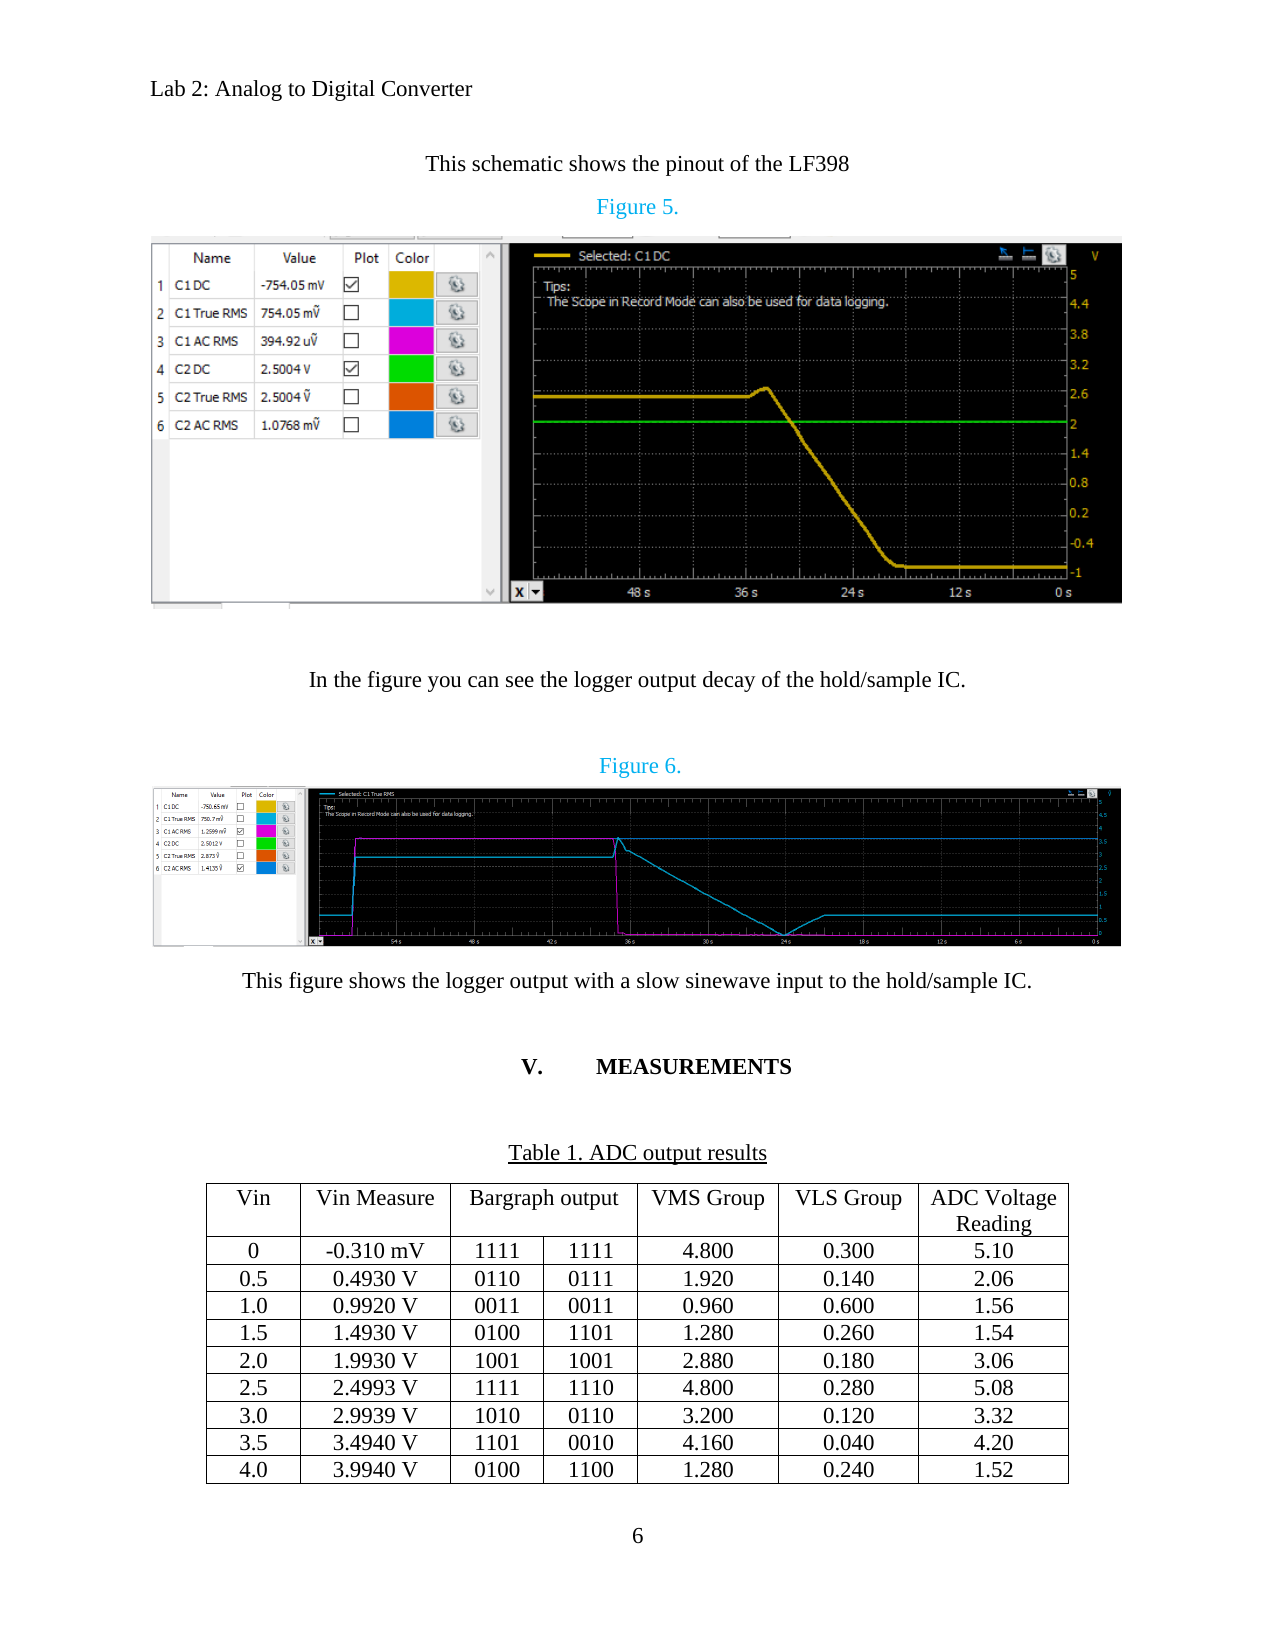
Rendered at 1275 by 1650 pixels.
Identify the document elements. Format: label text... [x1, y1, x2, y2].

table_cell 1.56 [919, 1292, 1068, 1318]
table_cell 4.20 [919, 1429, 1068, 1455]
text Figure 5. [150, 193, 1125, 219]
table_cell 0.120 [779, 1402, 918, 1428]
table_cell 0.600 [779, 1292, 918, 1318]
table_cell 4.800 [638, 1374, 778, 1401]
table_cell 1010 [451, 1402, 543, 1428]
table_header VLS Group [779, 1184, 918, 1236]
table_cell 0100 [451, 1320, 543, 1346]
table_cell 2.5 [207, 1374, 300, 1401]
table_cell 2.9939 V [301, 1402, 450, 1428]
text Figure 6. [150, 752, 1125, 779]
table_cell 0.960 [638, 1292, 778, 1318]
table_cell 1101 [451, 1429, 543, 1455]
table_cell 1.0 [207, 1292, 300, 1318]
picture [152, 786, 1121, 946]
text Table 1. ADC output results [150, 1139, 1125, 1166]
table_cell 3.32 [919, 1402, 1068, 1428]
table_cell 1110 [544, 1374, 637, 1401]
table_cell 2.06 [919, 1265, 1068, 1291]
table_cell 0 [207, 1237, 300, 1264]
table_cell 0111 [544, 1265, 637, 1291]
table_cell 1.280 [638, 1320, 778, 1346]
table_cell 0011 [451, 1292, 543, 1318]
table_cell 3.0 [207, 1402, 300, 1428]
table_cell -0.310 mV [301, 1237, 450, 1264]
table_cell 1111 [451, 1374, 543, 1401]
table_cell 1.5 [207, 1320, 300, 1346]
table_cell 1101 [544, 1320, 637, 1346]
table_cell 0.280 [779, 1374, 918, 1401]
table_cell 2.0 [207, 1347, 300, 1373]
table_cell 0.040 [779, 1429, 918, 1455]
table_cell 5.08 [919, 1374, 1068, 1401]
table_header VMS Group [638, 1184, 778, 1236]
table_cell 3.4940 V [301, 1429, 450, 1455]
table_cell 0.240 [779, 1456, 918, 1483]
table_cell 1100 [544, 1456, 637, 1483]
table_cell 0.5 [207, 1265, 300, 1291]
table_cell 0.4930 V [301, 1265, 450, 1291]
table_cell 0.260 [779, 1320, 918, 1346]
table_cell 0010 [544, 1429, 637, 1455]
table_cell 4.160 [638, 1429, 778, 1455]
table_cell 0110 [544, 1402, 637, 1428]
table_cell 1001 [544, 1347, 637, 1373]
table_cell 0110 [451, 1265, 543, 1291]
text This schematic shows the pinout of the LF398 [150, 150, 1125, 176]
table_cell 3.200 [638, 1402, 778, 1428]
table_header ADC Voltage Reading [919, 1184, 1068, 1236]
table_cell 1.52 [919, 1456, 1068, 1483]
table_cell 1111 [451, 1237, 543, 1264]
table_cell 1.4930 V [301, 1320, 450, 1346]
table_cell 0.180 [779, 1347, 918, 1373]
table_cell 1.280 [638, 1456, 778, 1483]
table_cell 5.10 [919, 1237, 1068, 1264]
table_cell 0.140 [779, 1265, 918, 1291]
table_cell 2.4993 V [301, 1374, 450, 1401]
table_cell 2.880 [638, 1347, 778, 1373]
table_cell 4.800 [638, 1237, 778, 1264]
table_cell 3.06 [919, 1347, 1068, 1373]
table_header Bargraph output [451, 1184, 637, 1236]
table_cell 0100 [451, 1456, 543, 1483]
table_cell 1001 [451, 1347, 543, 1373]
picture [150, 236, 1122, 608]
table_cell 0.300 [779, 1237, 918, 1264]
list MEASUREMENTS [187, 1053, 1125, 1080]
table_header Vin Measure [301, 1184, 450, 1236]
table_cell 4.0 [207, 1456, 300, 1483]
table_cell 0011 [544, 1292, 637, 1318]
table_cell 1.54 [919, 1320, 1068, 1346]
table_header Vin [207, 1184, 300, 1236]
table_cell 3.5 [207, 1429, 300, 1455]
table_cell 1.9930 V [301, 1347, 450, 1373]
table_cell 3.9940 V [301, 1456, 450, 1483]
table_cell 1111 [544, 1237, 637, 1264]
table_cell 1.920 [638, 1265, 778, 1291]
table_cell 0.9920 V [301, 1292, 450, 1318]
